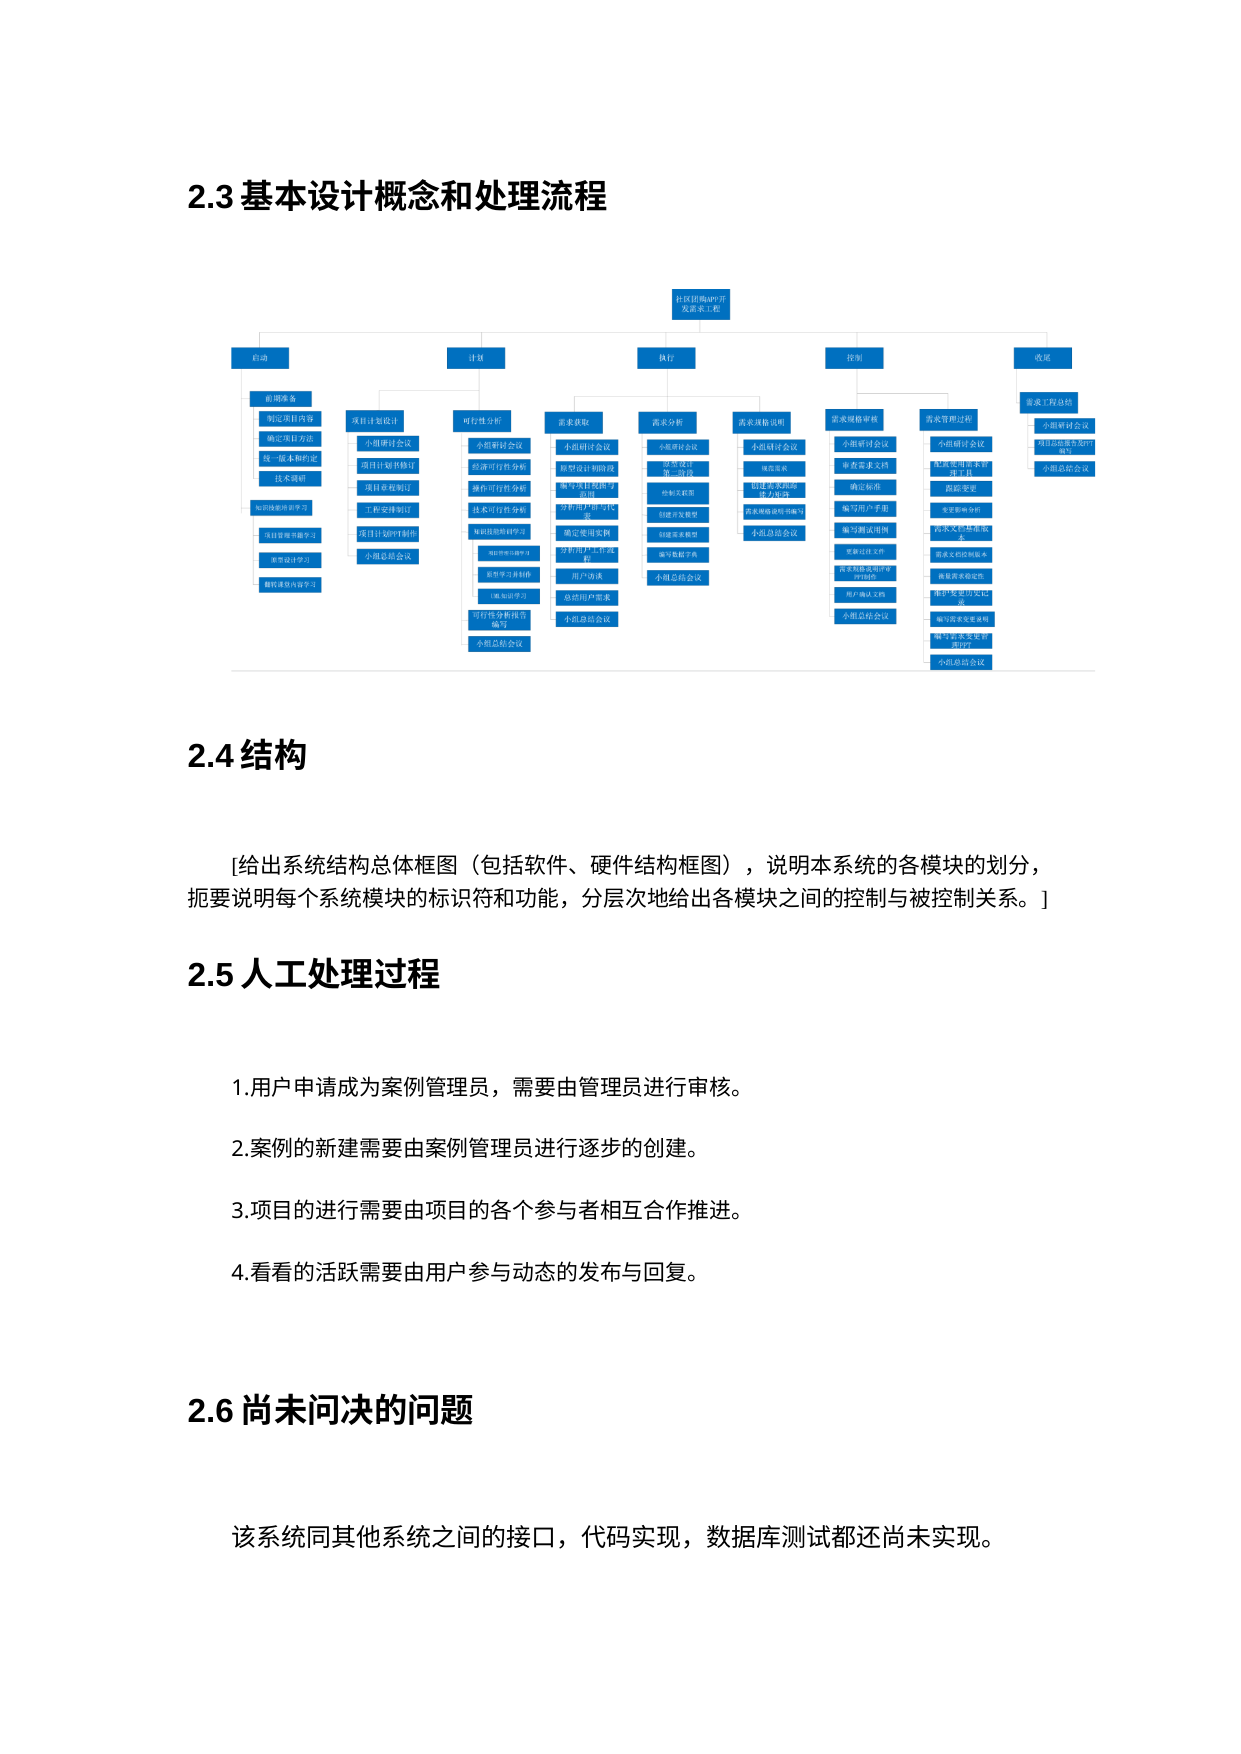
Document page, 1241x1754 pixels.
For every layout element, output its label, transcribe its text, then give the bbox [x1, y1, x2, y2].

picture [231, 289, 1096, 672]
subtitle 2.5人工处理过程 [187, 940, 1053, 1005]
text 2.案例的新建需要由案例管理员进行逐步的创建。 [187, 1131, 1053, 1163]
text 3.项目的进行需要由项目的各个参与者相互合作推进。 [187, 1192, 1053, 1225]
subtitle 2.3基本设计概念和处理流程 [187, 162, 1053, 227]
text 1.用户申请成为案例管理员，需要由管理员进行审核。 [187, 1069, 1053, 1102]
subtitle 2.6尚未问决的问题 [187, 1375, 1053, 1440]
subtitle 2.4结构 [187, 721, 1053, 786]
text 该系统同其他系统之间的接口，代码实现，数据库测试都还尚未实现。 [187, 1503, 1053, 1568]
text [给出系统结构总体框图（包括软件、硬件结构框图），说明本系统的各模块的划分，扼要说明每个系统模块的标识符和功能，分层次地给出各模块之间的控制与被控制关系。] [187, 848, 1053, 913]
text 4.看看的活跃需要由用户参与动态的发布与回复。 [187, 1254, 1053, 1287]
